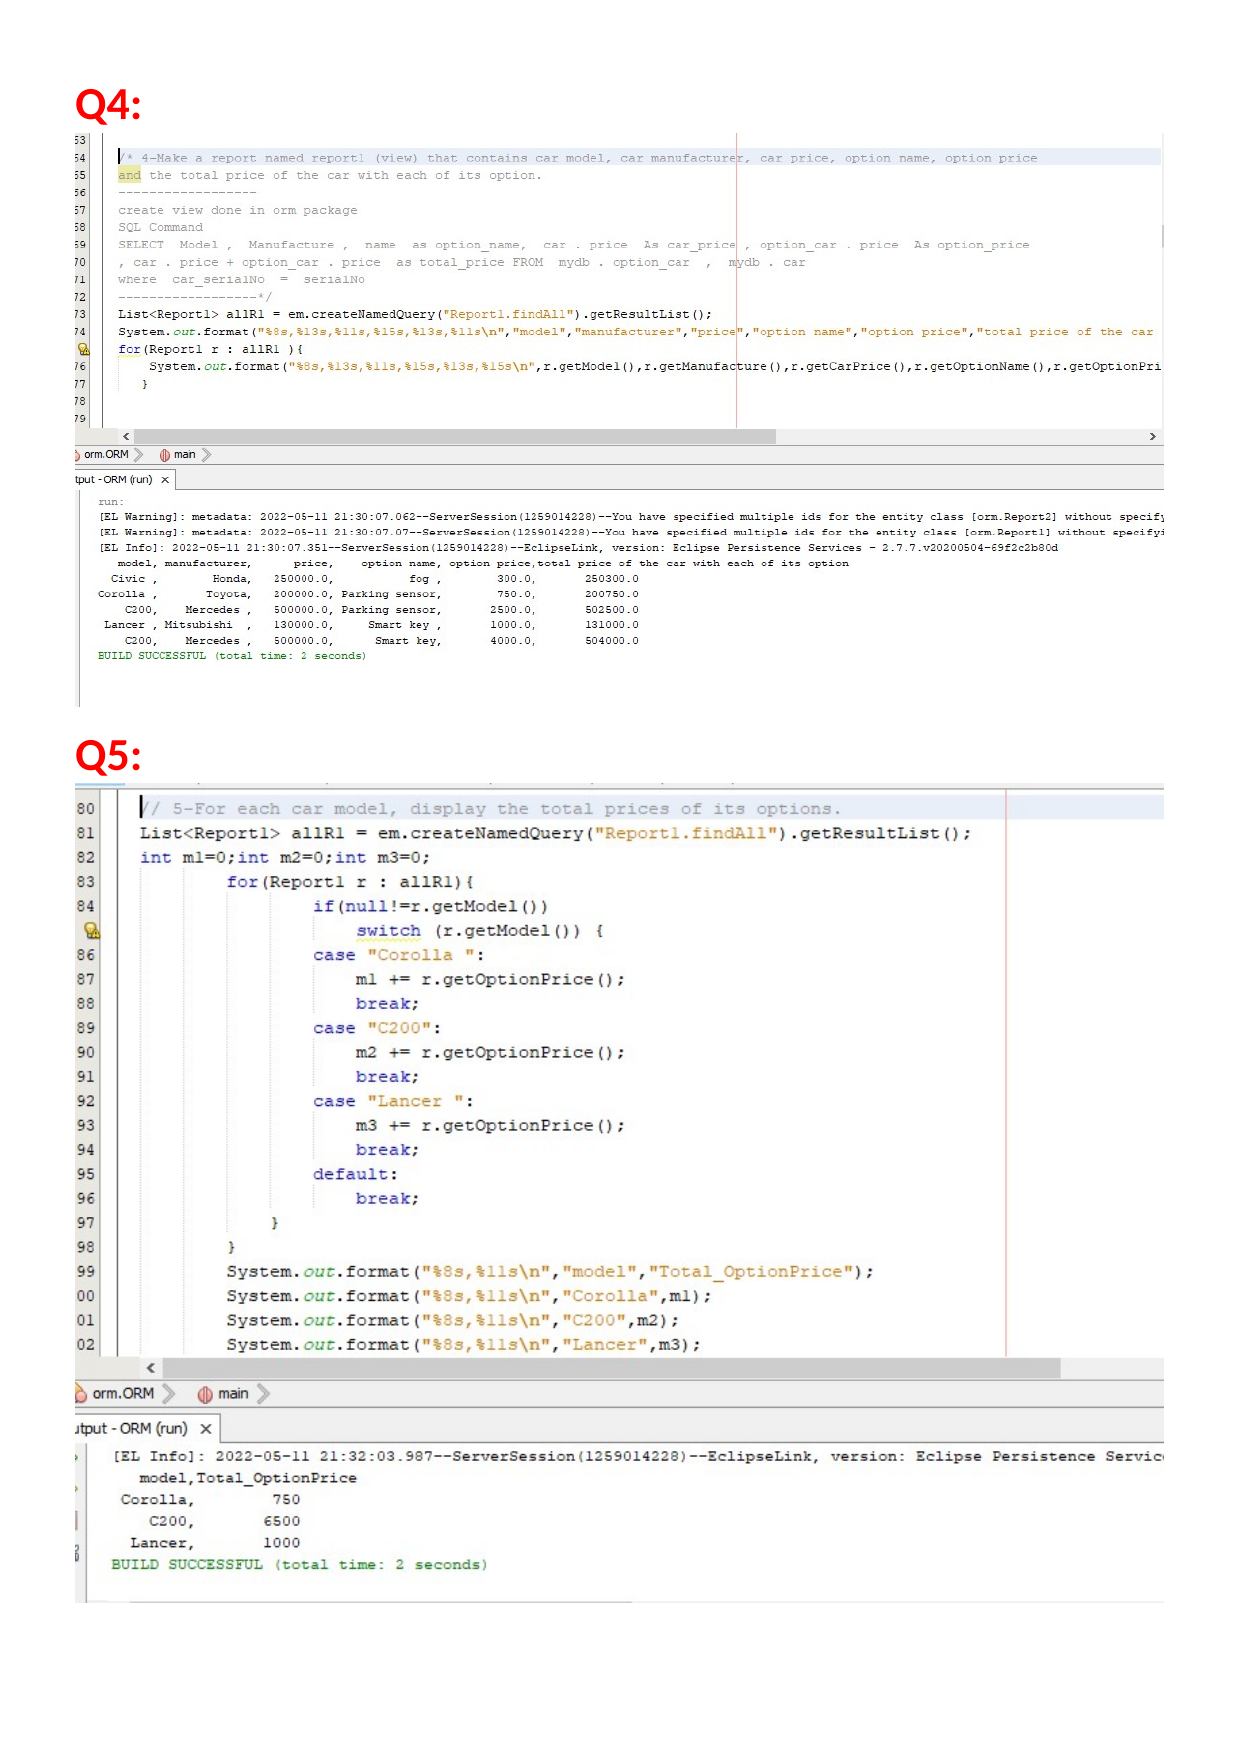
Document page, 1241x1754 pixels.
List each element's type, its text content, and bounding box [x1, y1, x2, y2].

picture [75, 133, 1164, 707]
picture [75, 783, 1164, 1603]
